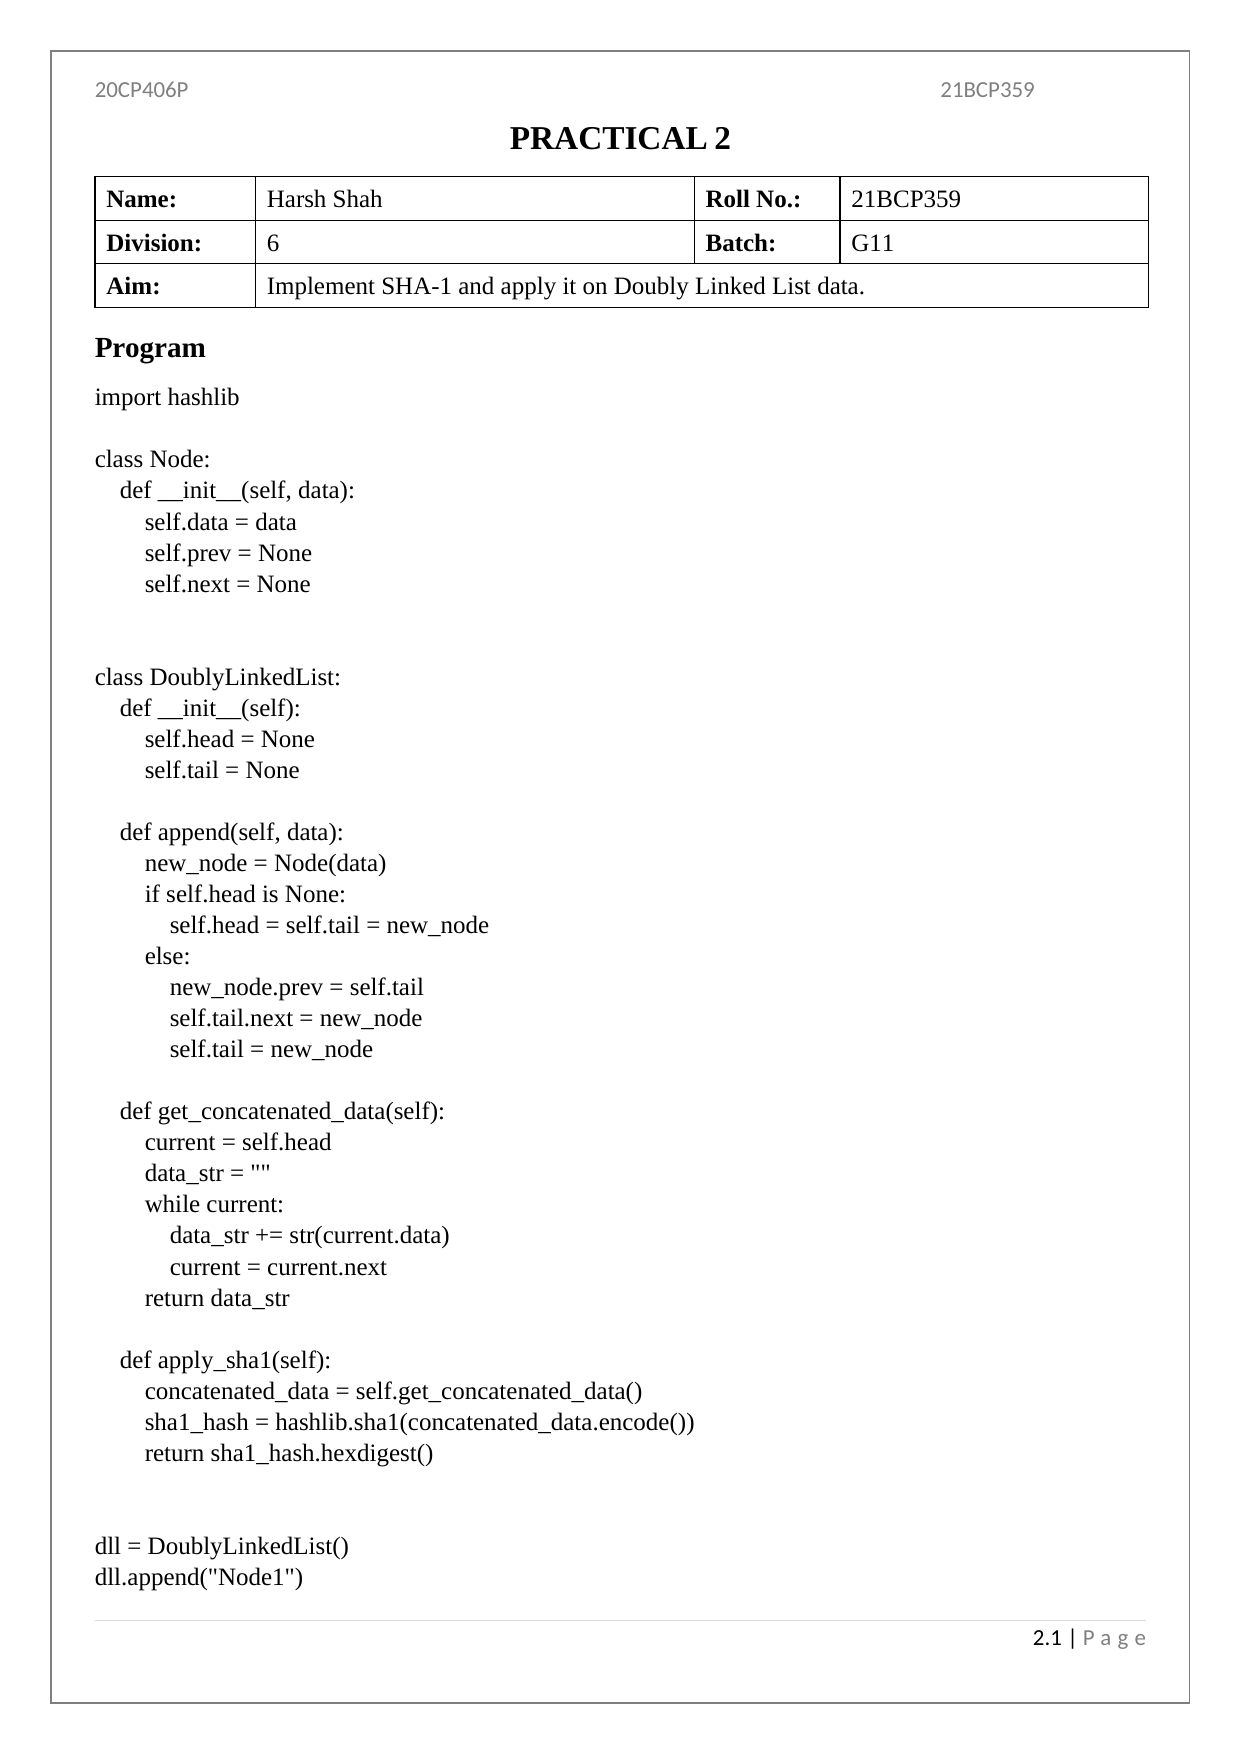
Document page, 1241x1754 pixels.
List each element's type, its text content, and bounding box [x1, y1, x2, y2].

text else: [94, 941, 1146, 970]
text def append(self, data): [94, 817, 1146, 846]
text current = self.head [94, 1127, 1146, 1156]
text return sha1_hash.hexdigest() [94, 1438, 1146, 1467]
table_header Harsh Shah [256, 177, 694, 220]
text def __init__(self): [94, 693, 1146, 722]
table_header 21BCP359 [841, 177, 1148, 220]
text self.prev = None [94, 538, 1146, 566]
table_cell 6 [256, 221, 694, 263]
table_header Name: [96, 177, 255, 220]
text self.tail.next = new_node [94, 1003, 1146, 1032]
table_cell Batch: [695, 221, 839, 263]
text data_str = "" [94, 1158, 1146, 1187]
text current = current.next [94, 1252, 1146, 1280]
text self.next = None [94, 569, 1146, 597]
text self.head = None [94, 724, 1146, 753]
text def __init__(self, data): [94, 476, 1146, 504]
text while current: [94, 1189, 1146, 1218]
text new_node.prev = self.tail [94, 972, 1146, 1001]
text def get_concatenated_data(self): [94, 1096, 1146, 1125]
text Program [94, 330, 1146, 363]
text new_node = Node(data) [94, 848, 1146, 877]
table_header Roll No.: [695, 177, 839, 220]
text concatenated_data = self.get_concatenated_data() [94, 1376, 1146, 1404]
table_cell Implement SHA-1 and apply it on Doubly Linked List data. [256, 264, 1148, 307]
text import hashlib [94, 382, 1146, 411]
table_cell Aim: [96, 264, 255, 307]
text dll.append("Node1") [94, 1562, 1146, 1591]
text def apply_sha1(self): [94, 1345, 1146, 1373]
text dll = DoublyLinkedList() [94, 1531, 1146, 1560]
text self.head = self.tail = new_node [94, 910, 1146, 939]
text data_str += str(current.data) [94, 1221, 1146, 1249]
text self.tail = None [94, 755, 1146, 784]
text class DoublyLinkedList: [94, 662, 1146, 691]
text class Node: [94, 444, 1146, 473]
text return data_str [94, 1283, 1146, 1311]
table_cell Division: [96, 221, 255, 263]
text PRACTICAL 2 [94, 118, 1146, 156]
text if self.head is None: [94, 879, 1146, 908]
text self.data = data [94, 507, 1146, 535]
text self.tail = new_node [94, 1034, 1146, 1063]
text sha1_hash = hashlib.sha1(concatenated_data.encode()) [94, 1407, 1146, 1436]
table_cell G11 [841, 221, 1148, 263]
